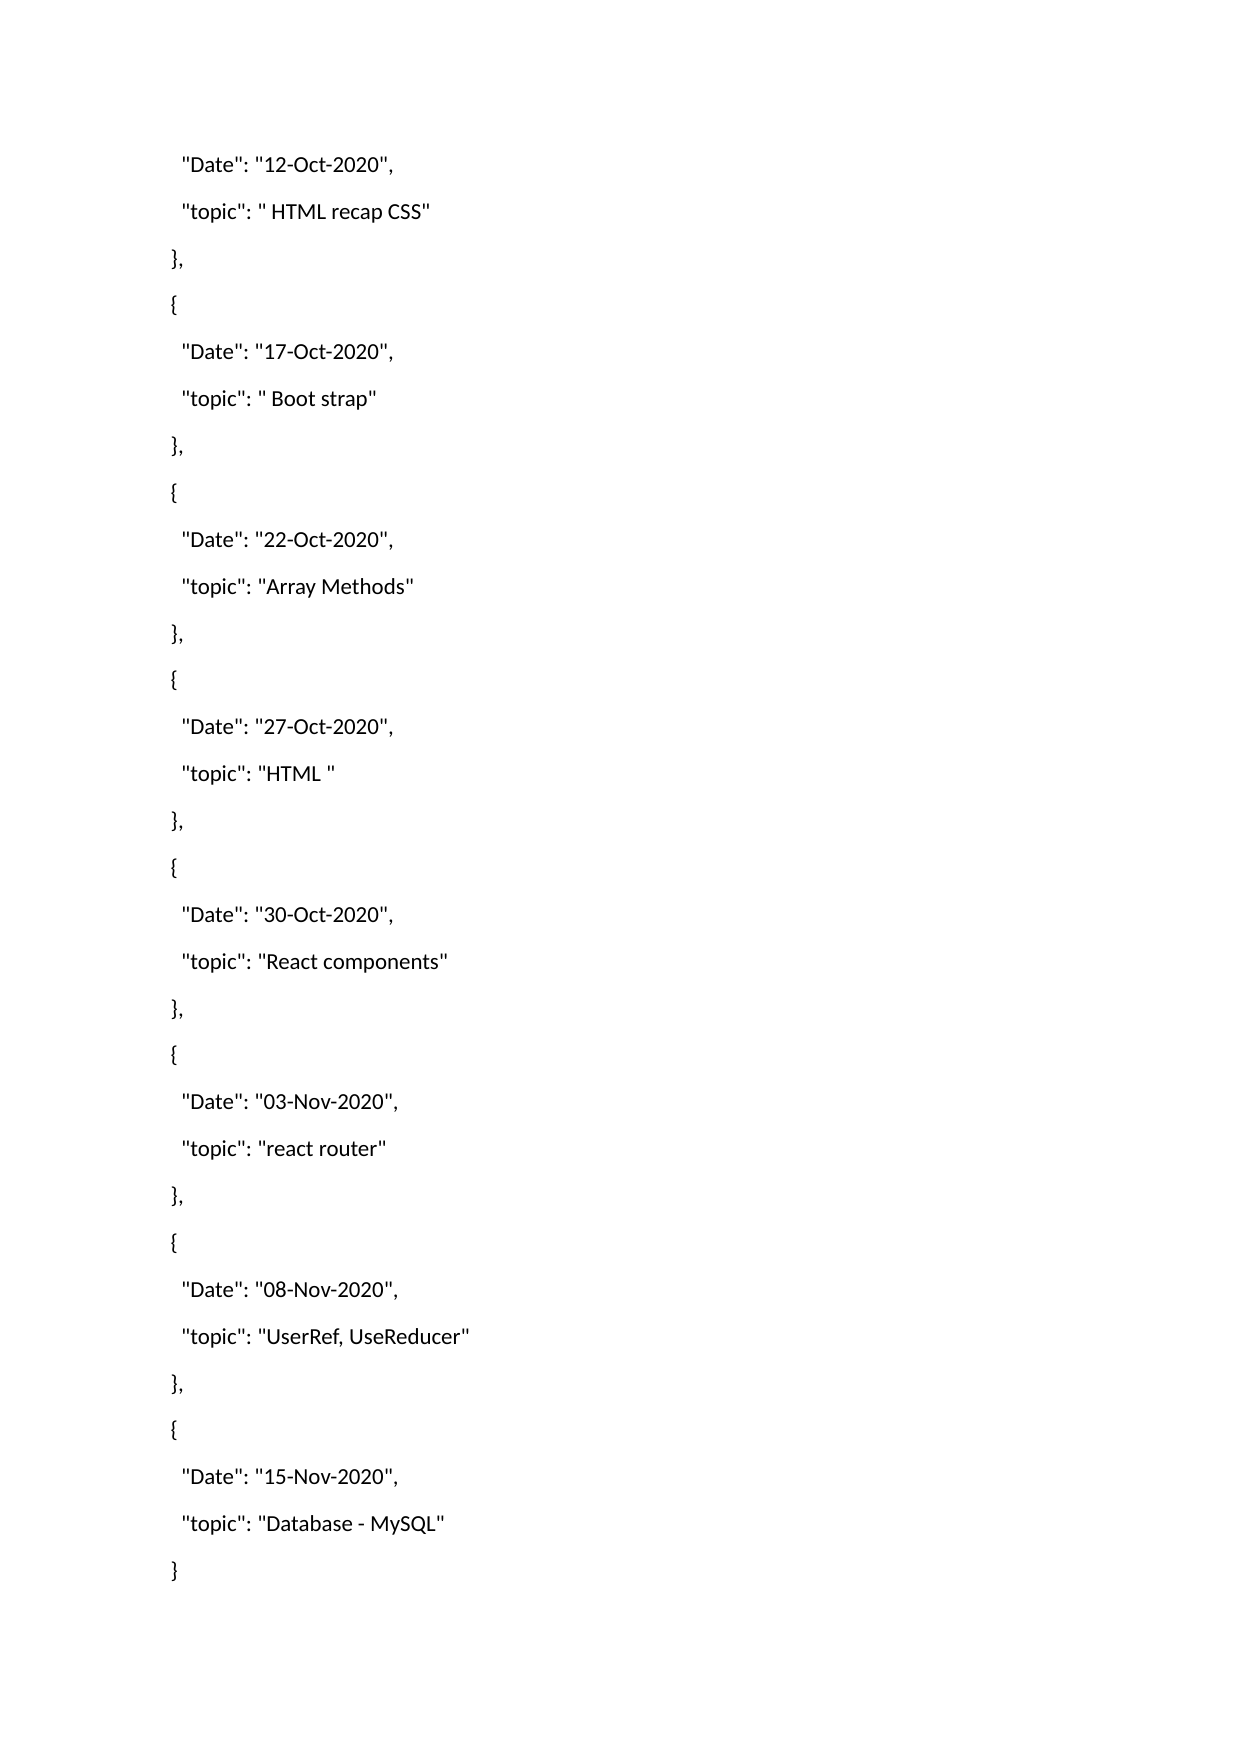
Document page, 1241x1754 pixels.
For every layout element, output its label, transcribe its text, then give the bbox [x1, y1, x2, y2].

text }, [150, 244, 1090, 272]
text }, [150, 806, 1090, 834]
text }, [150, 1181, 1090, 1209]
text }, [150, 431, 1090, 459]
text "Date": "17-Oct-2020", [150, 337, 1090, 366]
text "topic": "react router" [150, 1134, 1090, 1162]
text }, [150, 994, 1090, 1022]
text "Date": "08-Nov-2020", [150, 1275, 1090, 1303]
text "topic": "Database - MySQL" [150, 1509, 1090, 1537]
text }, [150, 1369, 1090, 1397]
text "Date": "03-Nov-2020", [150, 1087, 1090, 1116]
text { [150, 853, 1090, 881]
text }, [150, 619, 1090, 647]
text "Date": "27-Oct-2020", [150, 712, 1090, 741]
text { [150, 291, 1090, 319]
text "Date": "12-Oct-2020", [150, 150, 1090, 178]
text { [150, 1416, 1090, 1444]
text { [150, 1041, 1090, 1069]
text "Date": "15-Nov-2020", [150, 1462, 1090, 1491]
text "Date": "30-Oct-2020", [150, 900, 1090, 928]
text "topic": " Boot strap" [150, 384, 1090, 412]
text "Date": "22-Oct-2020", [150, 525, 1090, 553]
text "topic": "Array Methods" [150, 572, 1090, 600]
text } [150, 1556, 1090, 1584]
text "topic": "React components" [150, 947, 1090, 975]
text "topic": " HTML recap CSS" [150, 197, 1090, 225]
text "topic": "HTML " [150, 759, 1090, 787]
text { [150, 666, 1090, 694]
text { [150, 478, 1090, 506]
text "topic": "UserRef, UseReducer" [150, 1322, 1090, 1350]
text { [150, 1228, 1090, 1256]
